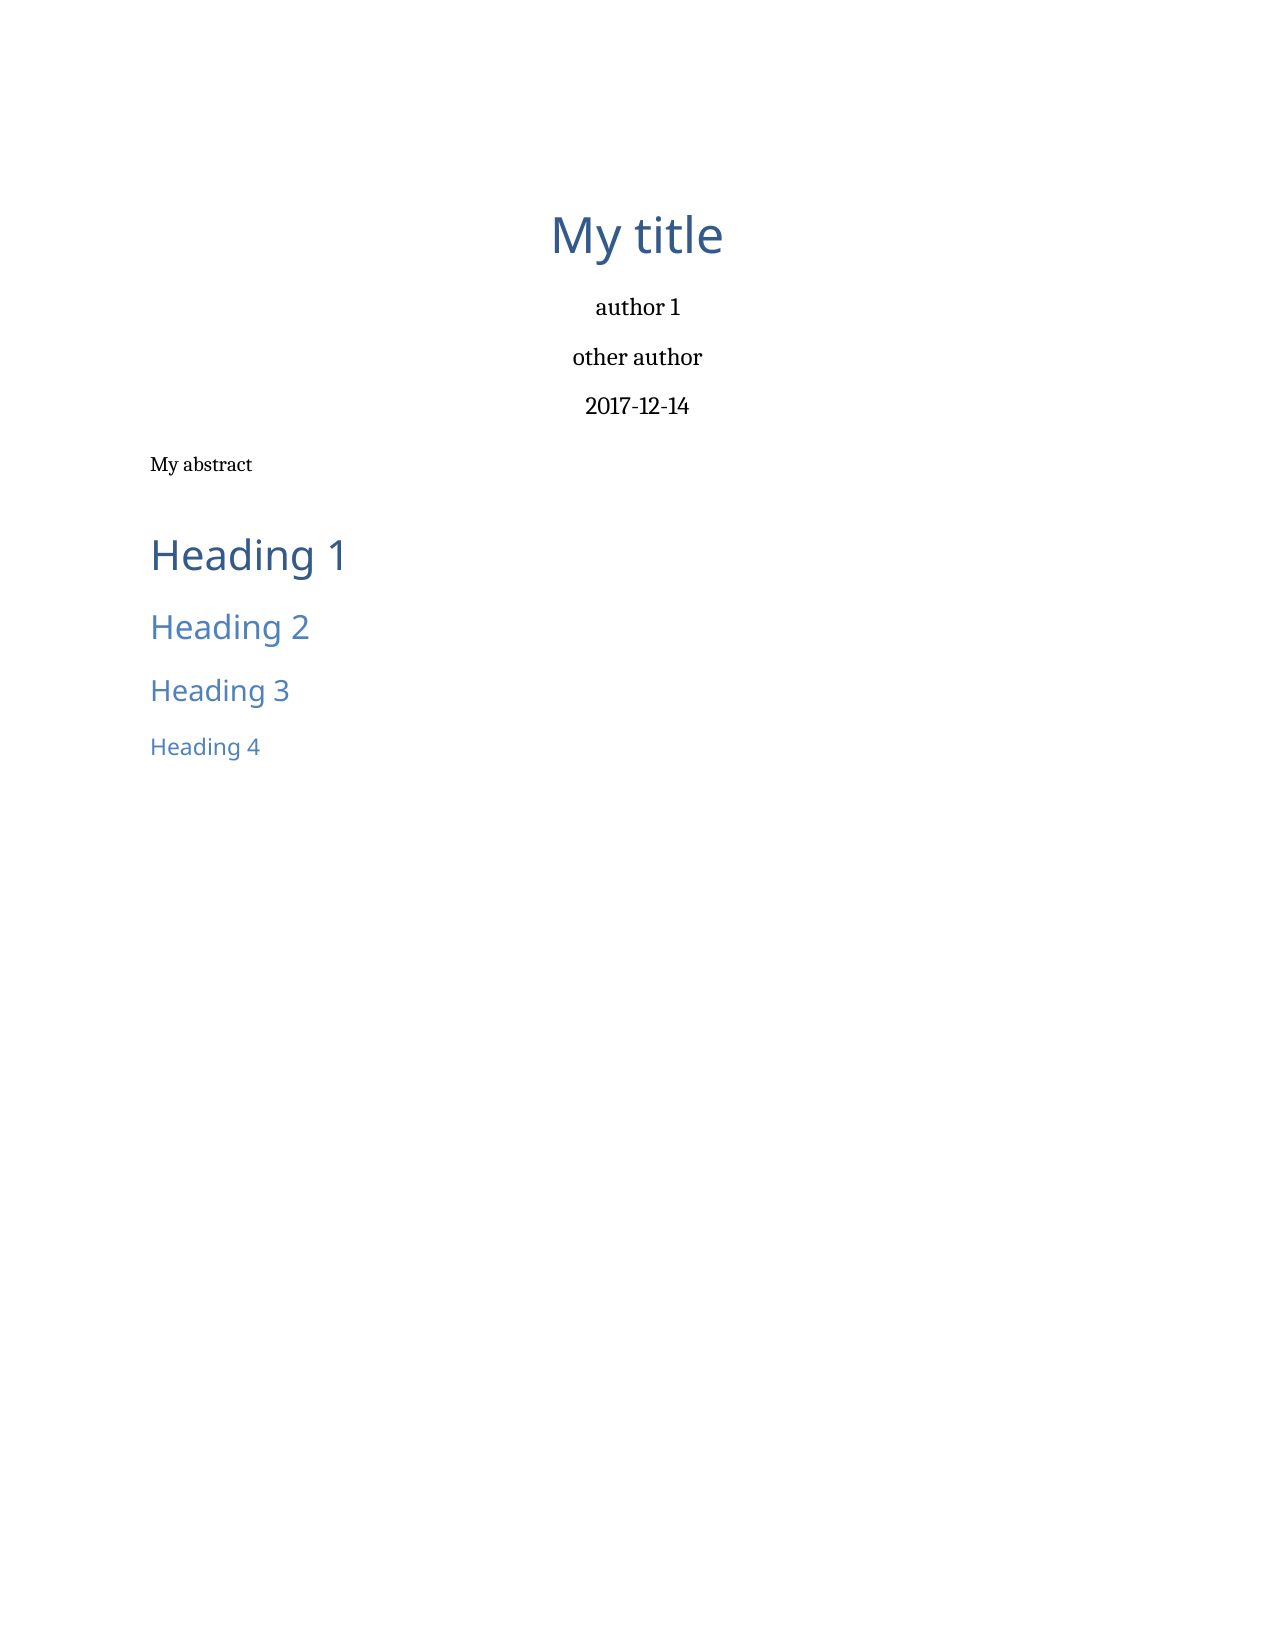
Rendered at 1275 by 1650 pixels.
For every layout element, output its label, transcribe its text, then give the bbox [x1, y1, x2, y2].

subtitle Heading 2 [150, 604, 1125, 649]
text other author [150, 343, 1125, 371]
text My abstract [150, 452, 1125, 476]
text author 1 [150, 293, 1125, 322]
subtitle Heading 3 [150, 670, 1125, 710]
text 2017-12-14 [150, 392, 1125, 421]
subtitle Heading 4 [150, 731, 1125, 762]
subtitle Heading 1 [150, 526, 1125, 583]
title My title [150, 200, 1125, 268]
